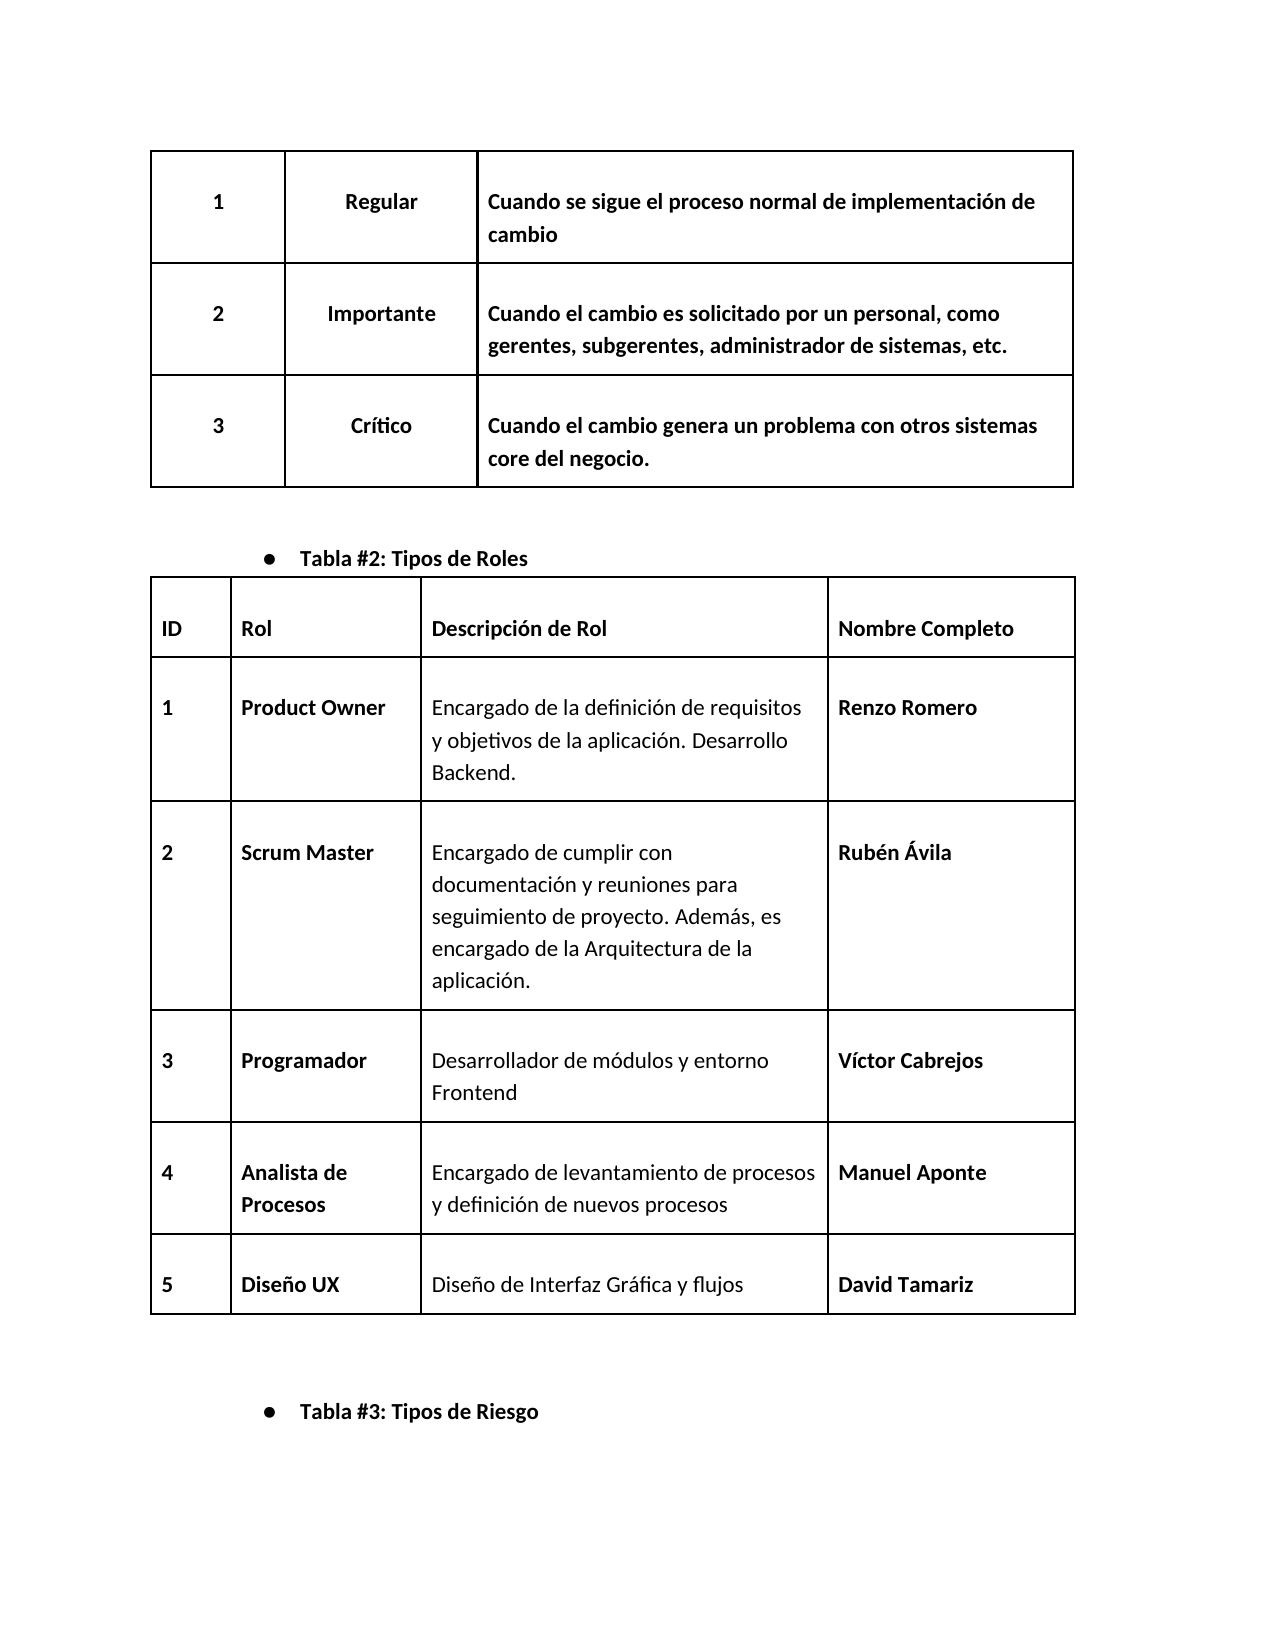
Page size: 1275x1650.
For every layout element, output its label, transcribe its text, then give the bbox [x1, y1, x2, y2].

table_cell Rubén Ávila [829, 802, 1074, 1009]
list Tabla #2: Tipos de Roles [262, 544, 1125, 572]
table_cell 5 [152, 1235, 230, 1312]
list Tabla #3: Tipos de Riesgo [262, 1397, 1125, 1425]
table_cell Víctor Cabrejos [829, 1011, 1074, 1121]
table_cell Encargado de la definición de requisitos y objetivos de la aplicación. Desarrollo Backend. [422, 658, 827, 800]
table_cell 2 [152, 802, 230, 1009]
table_cell 1 [152, 152, 284, 262]
table_cell Product Owner [232, 658, 420, 800]
table_cell Manuel Aponte [829, 1123, 1074, 1233]
table_cell Renzo Romero [829, 658, 1074, 800]
table_cell David Tamariz [829, 1235, 1074, 1312]
table_cell Regular [286, 152, 476, 262]
table_cell 1 [152, 658, 230, 800]
table_cell 2 [152, 264, 284, 374]
table_cell Programador [232, 1011, 420, 1121]
table_cell Cuando se sigue el proceso normal de implementación de cambio [479, 152, 1072, 262]
table_cell Encargado de levantamiento de procesos y definición de nuevos procesos [422, 1123, 827, 1233]
table_header Descripción de Rol [422, 578, 827, 656]
table_header Rol [232, 578, 420, 656]
table_cell Desarrollador de módulos y entorno Frontend [422, 1011, 827, 1121]
table_cell Analista de Procesos [232, 1123, 420, 1233]
table_header Nombre Completo [829, 578, 1074, 656]
table_cell 3 [152, 1011, 230, 1121]
table_cell Scrum Master [232, 802, 420, 1009]
table_cell 4 [152, 1123, 230, 1233]
table_cell Importante [286, 264, 476, 374]
table_cell Crítico [286, 376, 476, 486]
table_cell Diseño UX [232, 1235, 420, 1312]
table_cell Cuando el cambio genera un problema con otros sistemas core del negocio. [479, 376, 1072, 486]
table_cell Encargado de cumplir con documentación y reuniones para seguimiento de proyecto. Además, es encargado de la Arquitectura de la aplicación. [422, 802, 827, 1009]
table_cell 3 [152, 376, 284, 486]
table_header ID [152, 578, 230, 656]
table_cell Cuando el cambio es solicitado por un personal, como gerentes, subgerentes, administrador de sistemas, etc. [479, 264, 1072, 374]
table_cell Diseño de Interfaz Gráfica y flujos [422, 1235, 827, 1312]
